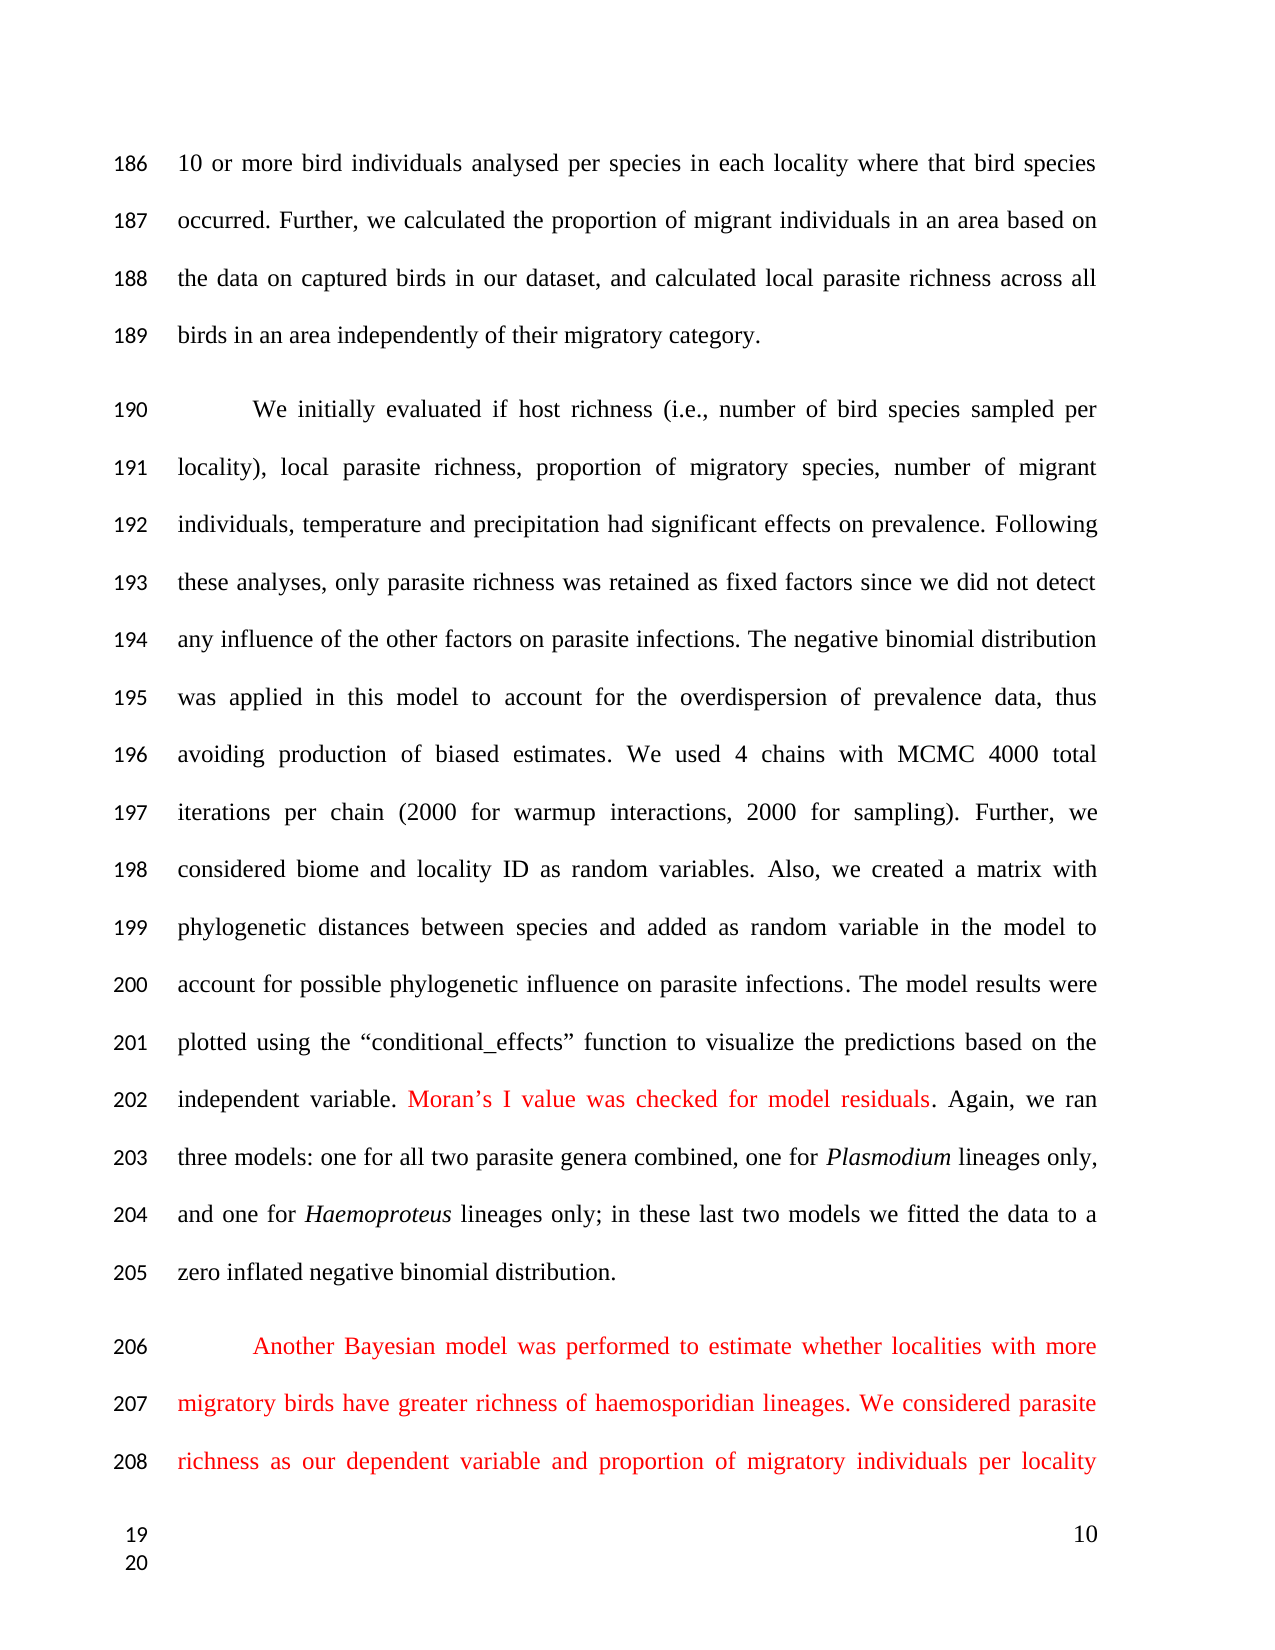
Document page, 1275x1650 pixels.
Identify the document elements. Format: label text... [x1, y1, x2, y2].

text We initially evaluated if host richness (i.e., number of bird species sampled per locality), local parasite richness, proportion of migratory species, number of migrant individuals, temperature and precipitation had significant effects on prevalence. Following these analyses, only parasite richness was retained as fixed factors since we did not detect any influence of the other factors on parasite infections. The negative binomial distribution was applied in this model to account for the overdispersion of prevalence data, thus avoiding production of biased estimates. We used 4 chains with MCMC 4000 total iterations per chain (2000 for warmup interactions, 2000 for sampling). Further, we considered biome and locality ID as random variables. Also, we created a matrix with phylogenetic distances between species and added as random variable in the model to account for possible phylogenetic influence on parasite infections. The model results were plotted using the “conditional_effects” function to visualize the predictions based on the independent variable. Moran’s I value was checked for model residuals. Again, we ran three models: one for all two parasite genera combined, one for Plasmodium lineages only, and one for Haemoproteus lineages only; in these last two models we fitted the data to a zero inflated negative binomial distribution. [177, 394, 1098, 1286]
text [177, 1331, 1098, 1475]
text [177, 148, 1098, 349]
